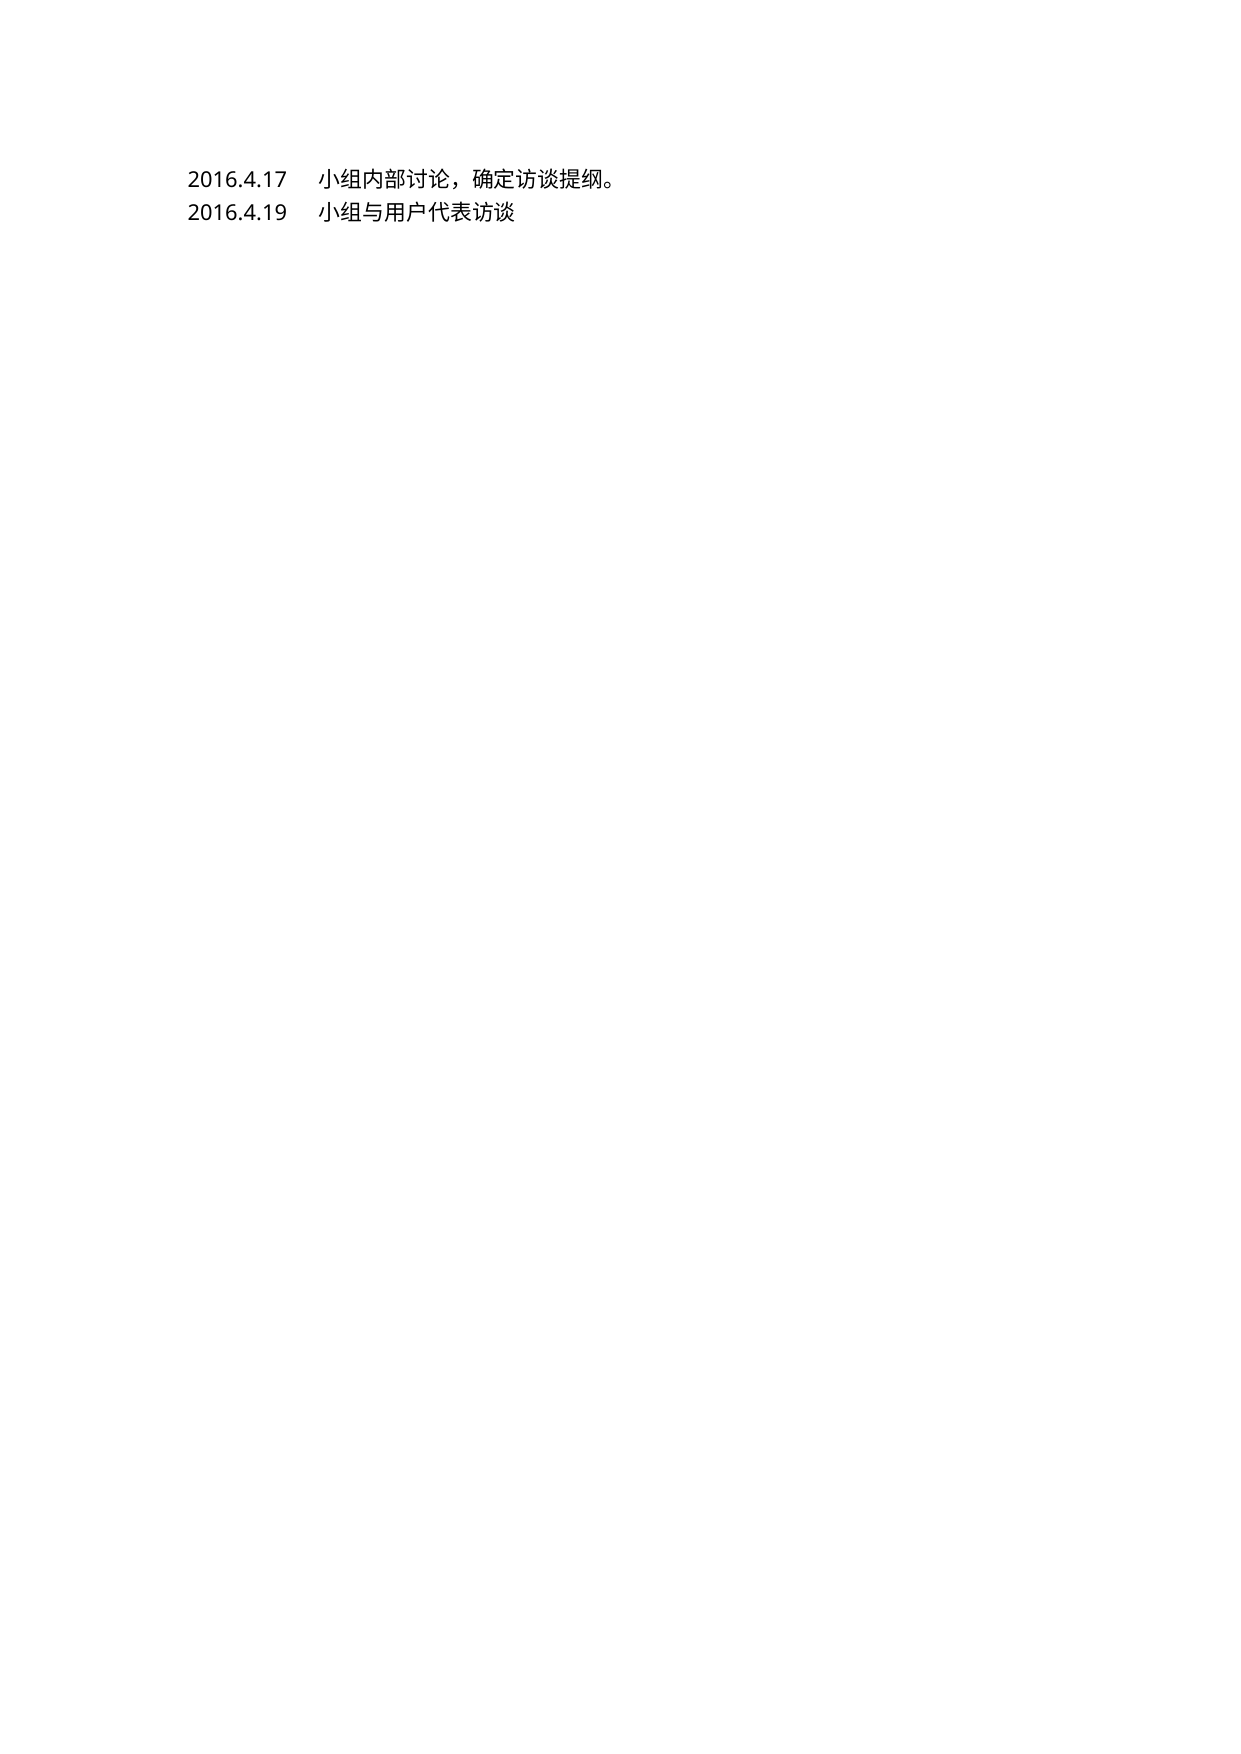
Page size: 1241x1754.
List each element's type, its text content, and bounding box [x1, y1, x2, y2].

text 2016.4.17 小组内部讨论，确定访谈提纲。 [187, 162, 1053, 194]
text 2016.4.19 小组与用户代表访谈 [187, 194, 1053, 227]
